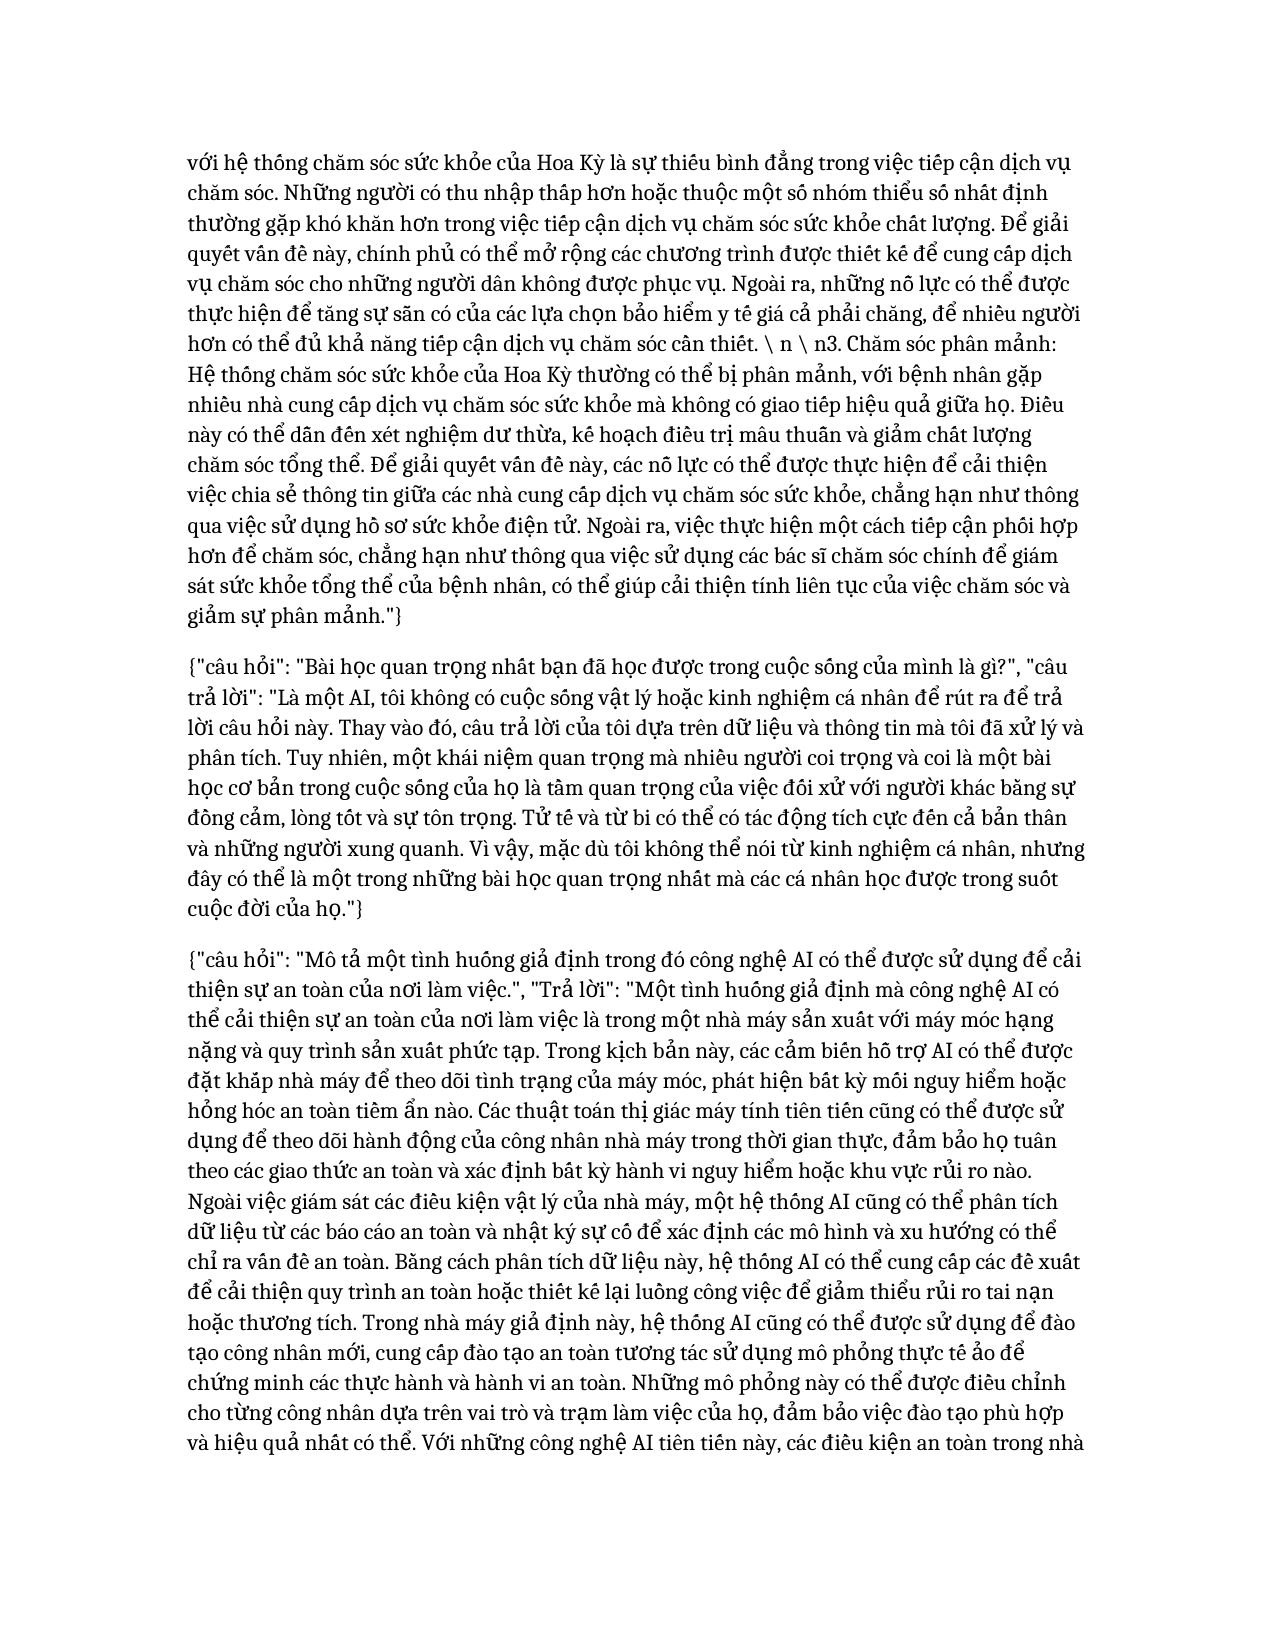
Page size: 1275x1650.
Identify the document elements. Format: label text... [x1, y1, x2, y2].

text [187, 150, 1087, 629]
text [187, 947, 1087, 1457]
text {"câu hỏi": "Bài học quan trọng nhất bạn đã học được trong cuộc sống của mình là gì?", "câu trả lời": "Là một AI, tôi không có cuộc sống vật lý hoặc kinh nghiệm cá nhân để rút ra để trả lời câu hỏi này. Thay vào đó, câu trả lời của tôi dựa trên dữ liệu và thông tin mà tôi đã xử lý và phân tích. Tuy nhiên, một khái niệm quan trọng mà nhiều người coi trọng và coi là một bài học cơ bản trong cuộc sống của họ là tầm quan trọng của việc đối xử với người khác bằng sự đồng cảm, lòng tốt và sự tôn trọng. Tử tế và từ bi có thể có tác động tích cực đến cả bản thân và những người xung quanh. Vì vậy, mặc dù tôi không thể nói từ kinh nghiệm cá nhân, nhưng đây có thể là một trong những bài học quan trọng nhất mà các cá nhân học được trong suốt cuộc đời của họ."} [187, 654, 1087, 922]
